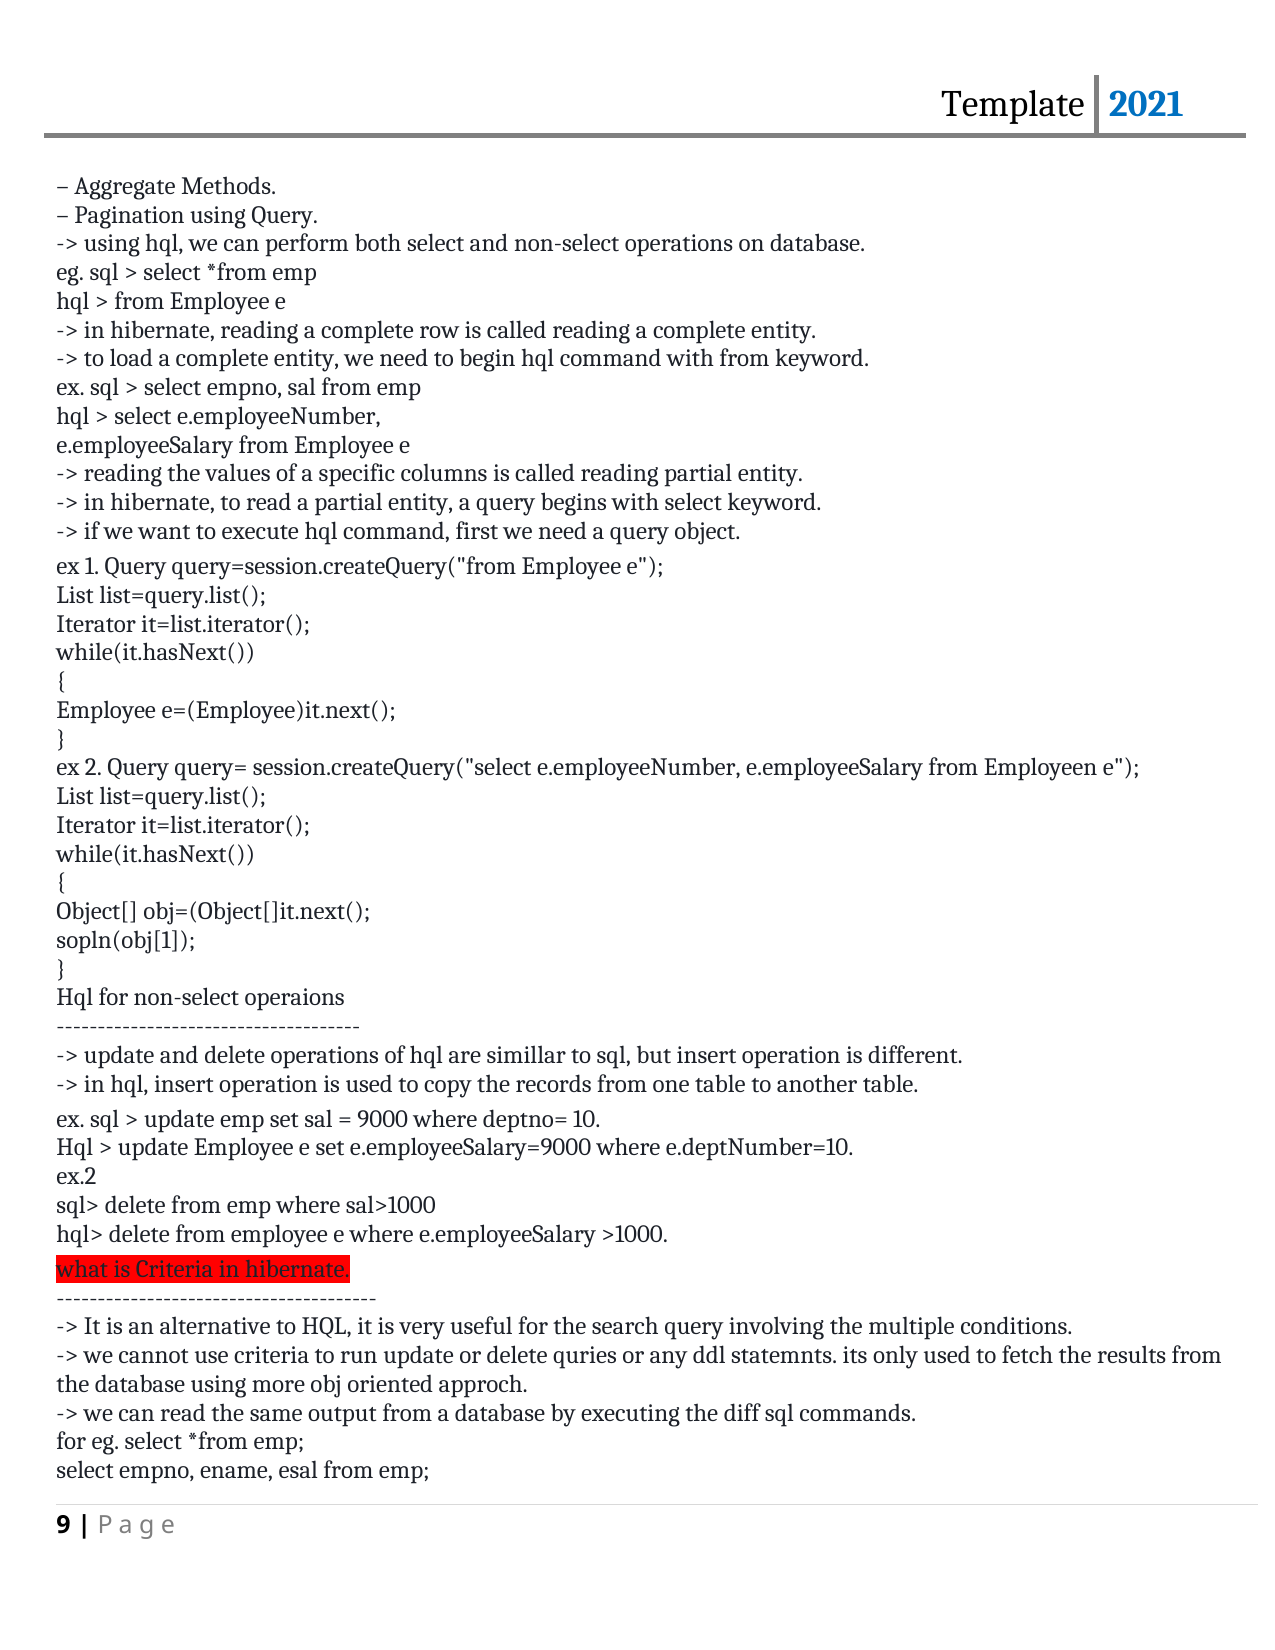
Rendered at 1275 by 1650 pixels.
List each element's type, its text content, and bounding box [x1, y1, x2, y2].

text ex 1. Query query=session.createQuery("from Employee e"); List list=query.list(); Iterator it=list.iterator(); while(it.hasNext()) { Employee e=(Employee)it.next(); } ex 2. Query query= session.createQuery("select e.employeeNumber, e.employeeSalary from Employeen e"); List list=query.list(); Iterator it=list.iterator(); while(it.hasNext()) { Object[] obj=(Object[]it.next(); sopln(obj[1]); } Hql for non-select operaions ------------------------------------- -> update and delete operations of hql are simillar to sql, but insert operation is different. -> in hql, insert operation is used to copy the records from one table to another table. [56, 552, 1258, 1098]
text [56, 1255, 1258, 1485]
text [56, 172, 1258, 546]
text ex. sql > update emp set sal = 9000 where deptno= 10. Hql > update Employee e set e.employeeSalary=9000 where e.deptNumber=10. ex.2 sql> delete from emp where sal>1000 hql> delete from employee e where e.employeeSalary >1000. [56, 1104, 1258, 1248]
